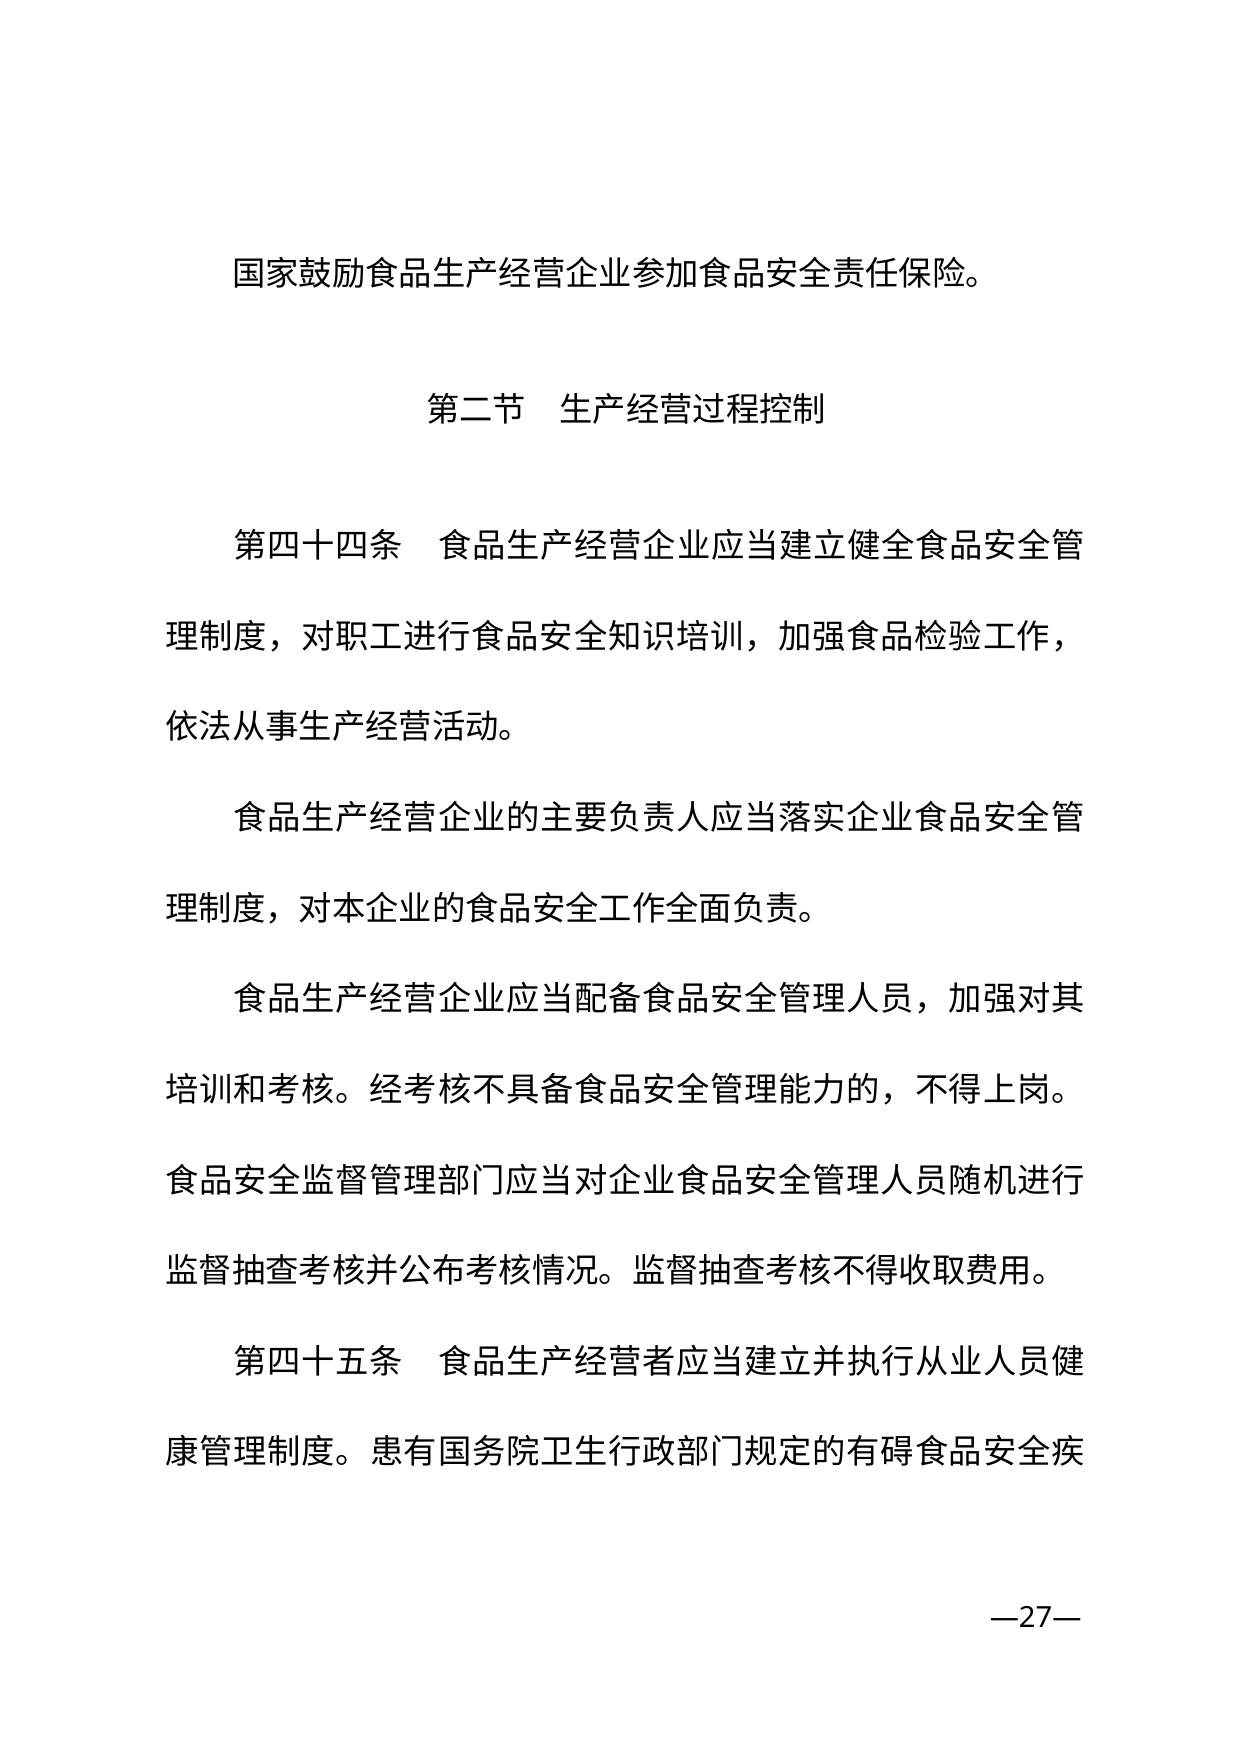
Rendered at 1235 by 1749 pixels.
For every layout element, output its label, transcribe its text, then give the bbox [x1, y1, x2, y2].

text 食品生产经营企业应当配备食品安全管理人员，加强对其培训和考核。经考核不具备食品安全管理能力的，不得上岗。食品安全监督管理部门应当对企业食品安全管理人员随机进行监督抽查考核并公布考核情况。监督抽查考核不得收取费用。 [165, 951, 1087, 1313]
text 第四十四条 食品生产经营企业应当建立健全食品安全管理制度，对职工进行食品安全知识培训，加强食品检验工作，依法从事生产经营活动。 [165, 498, 1087, 770]
text 食品生产经营企业的主要负责人应当落实企业食品安全管理制度，对本企业的食品安全工作全面负责。 [165, 770, 1087, 951]
text 国家鼓励食品生产经营企业参加食品安全责任保险。 [165, 226, 1087, 317]
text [165, 1313, 1087, 1495]
text 第二节 生产经营过程控制 [165, 362, 1087, 452]
